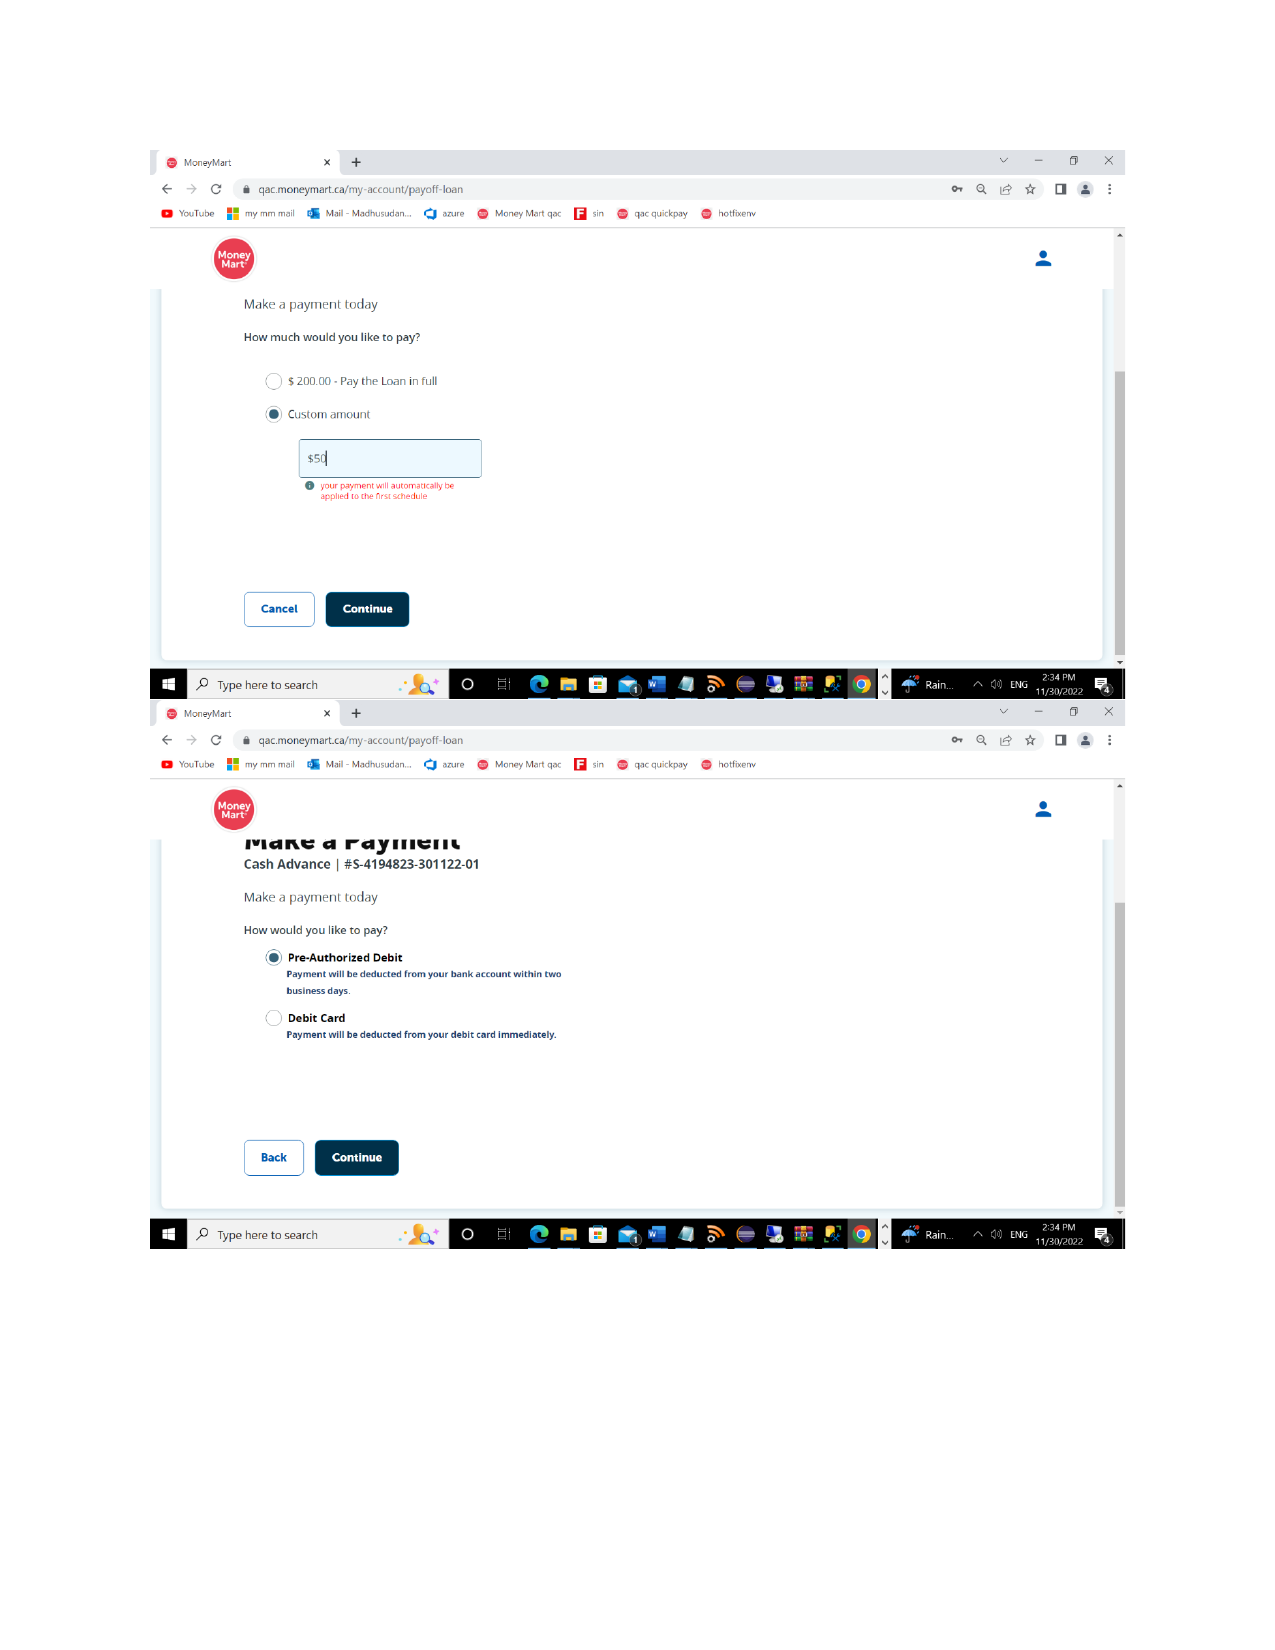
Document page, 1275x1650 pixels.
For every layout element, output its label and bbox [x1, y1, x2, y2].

picture [150, 700, 1125, 1249]
picture [150, 150, 1125, 699]
